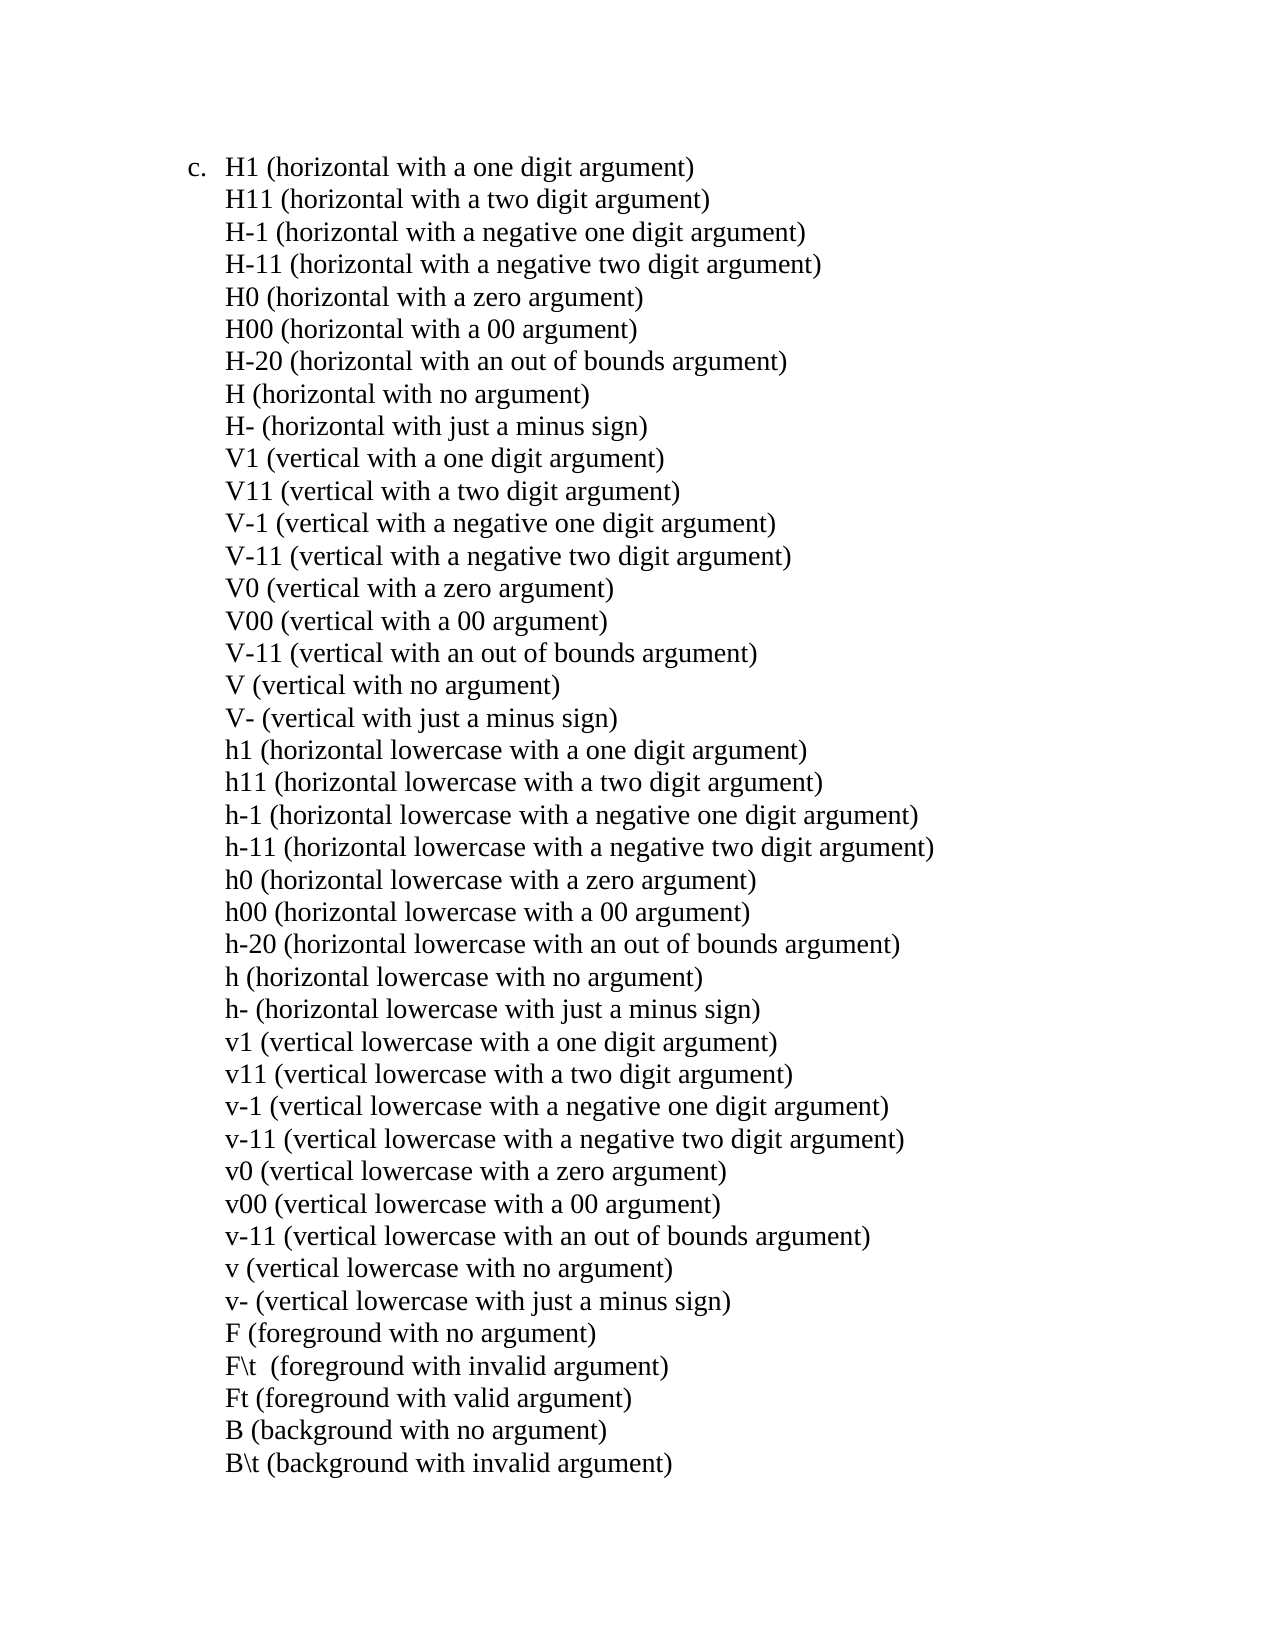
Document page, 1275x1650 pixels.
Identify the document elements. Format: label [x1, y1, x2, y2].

list [187, 150, 1125, 1478]
